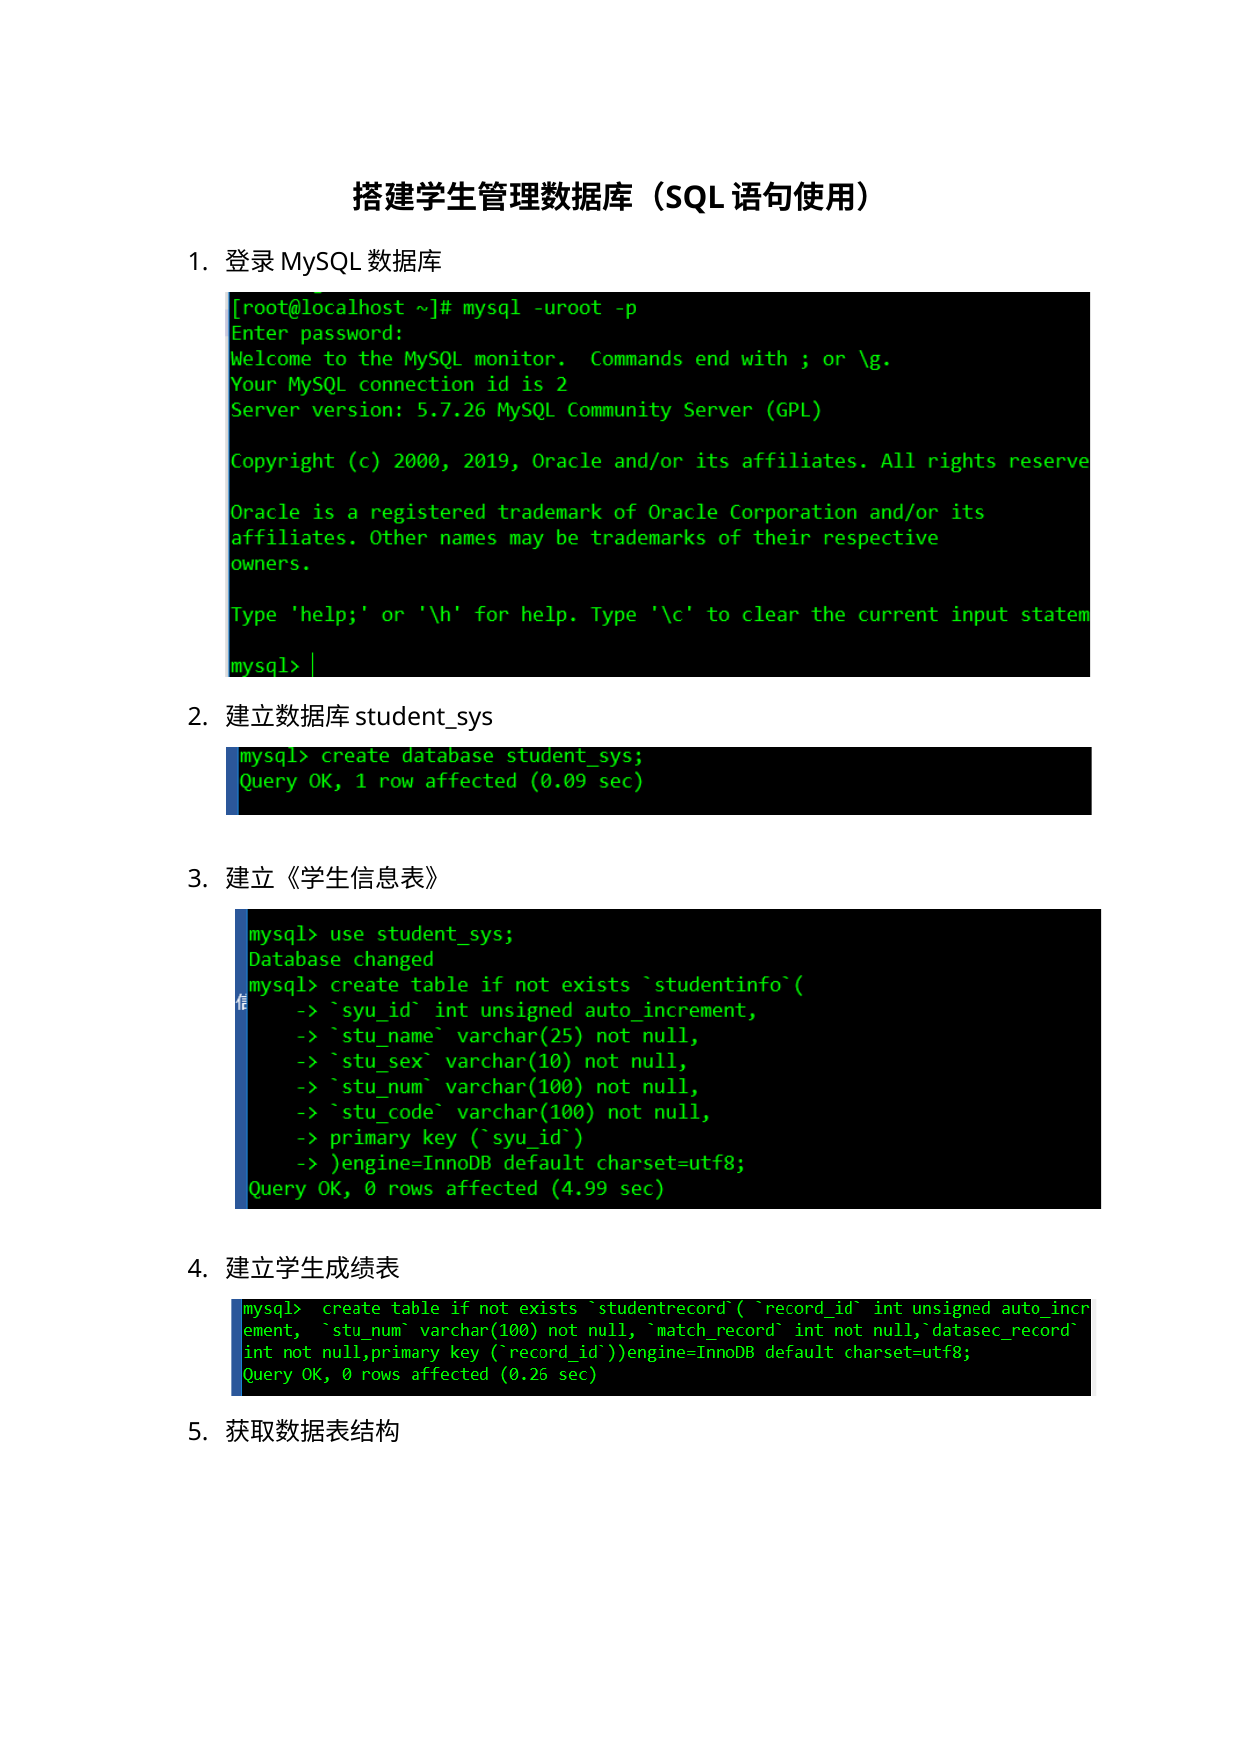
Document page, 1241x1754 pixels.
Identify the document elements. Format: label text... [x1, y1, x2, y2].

text 搭建学生管理数据库（SQL语句使用） [187, 162, 1053, 227]
picture [225, 292, 1091, 677]
list 建立学生成绩表 [187, 1234, 1053, 1299]
picture [226, 747, 1092, 815]
list 建立数据库student_sys [187, 682, 1053, 747]
picture [231, 1299, 1097, 1396]
list 登录MySQL数据库 [187, 227, 1053, 292]
picture [235, 909, 1102, 1209]
list 获取数据表结构 [187, 1397, 1053, 1462]
list 建立《学生信息表》 [187, 844, 1053, 909]
